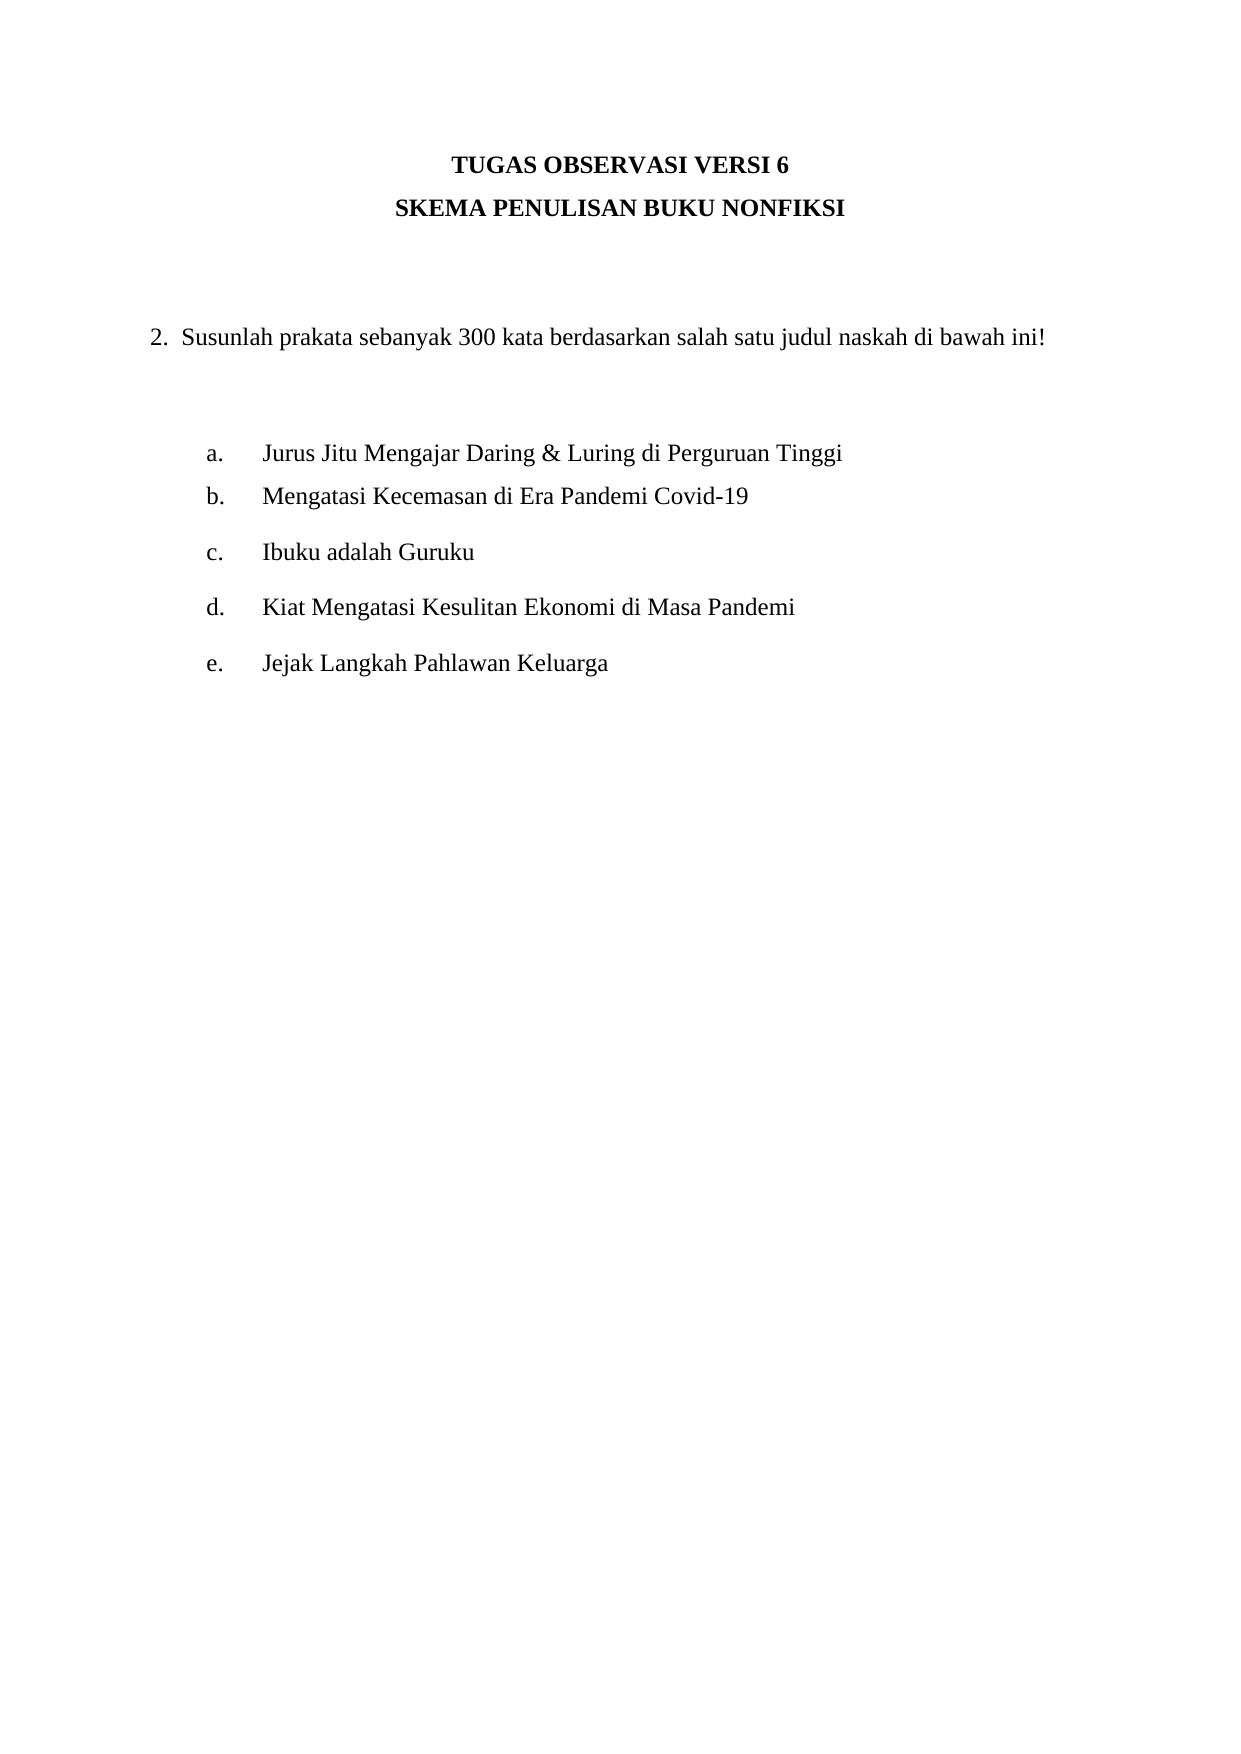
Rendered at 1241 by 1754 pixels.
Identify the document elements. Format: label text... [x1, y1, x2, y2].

text TUGAS OBSERVASI VERSI 6 [150, 150, 1090, 179]
list Kiat Mengatasi Kesulitan Ekonomi di Masa Pandemi [206, 592, 1090, 621]
list Mengatasi Kecemasan di Era Pandemi Covid-19 [206, 481, 1090, 510]
list Jejak Langkah Pahlawan Keluarga [206, 648, 1090, 677]
text 2. Susunlah prakata sebanyak 300 kata berdasarkan salah satu judul naskah di bawah ini! [150, 322, 1090, 351]
list Jurus Jitu Mengajar Daring & Luring di Perguruan Tinggi [206, 438, 1090, 467]
text SKEMA PENULISAN BUKU NONFIKSI [150, 193, 1090, 222]
list Ibuku adalah Guruku [206, 537, 1090, 565]
